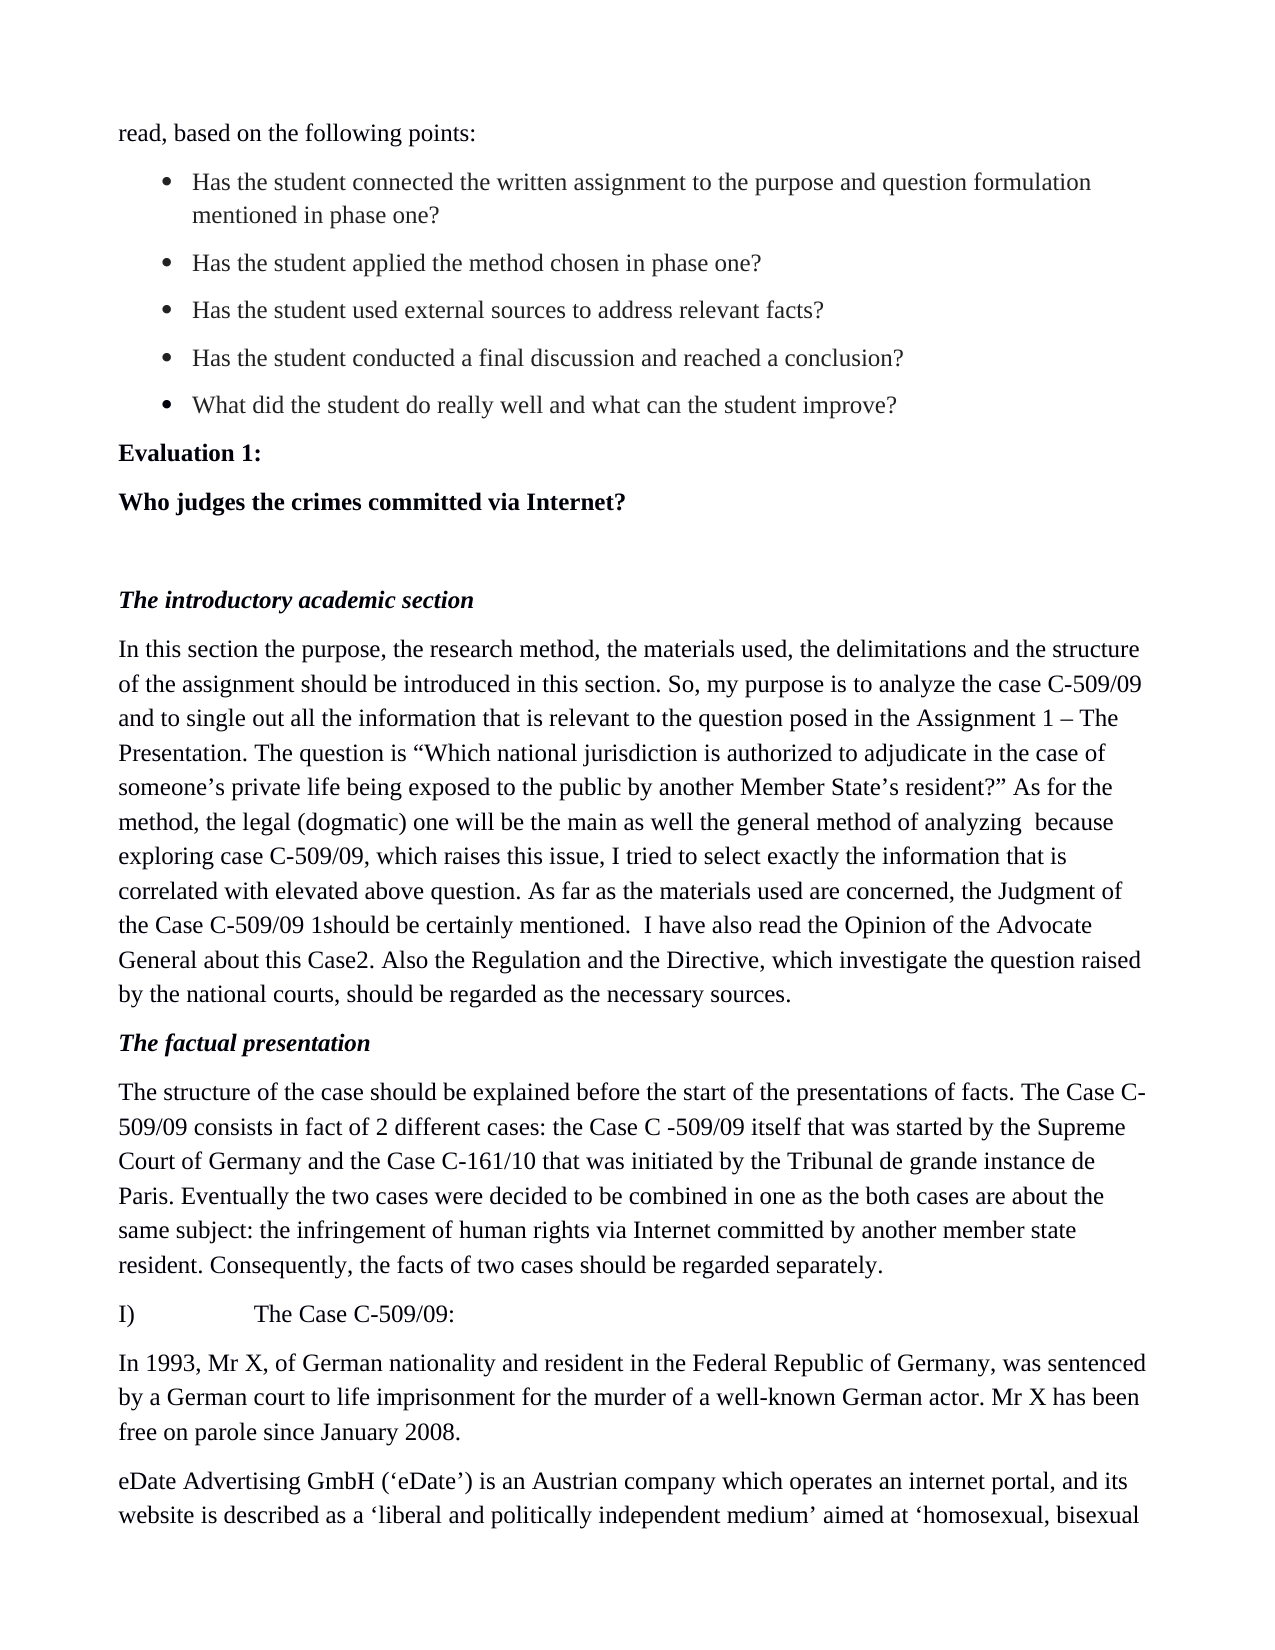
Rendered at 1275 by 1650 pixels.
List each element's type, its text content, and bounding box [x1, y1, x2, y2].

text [118, 1466, 1157, 1529]
text In 1993, Mr X, of German nationality and resident in the Federal Republic of Germany, was sentenced by a German court to life imprisonment for the murder of a well-known German actor. Mr X has been free on parole since January 2008. [118, 1348, 1157, 1446]
list What did the student do really well and what can the student improve? [162, 391, 1157, 419]
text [118, 118, 1157, 147]
text The factual presentation [118, 1028, 1157, 1057]
list Has the student conducted a final discussion and reached a conclusion? [162, 343, 1157, 372]
text I) The Case C-509/09: [118, 1299, 1157, 1328]
text Evaluation 1: [118, 438, 1157, 467]
text The structure of the case should be explained before the start of the presentations of facts. The Case C-509/09 consists in fact of 2 different cases: the Case C -509/09 itself that was started by the Supreme Court of Germany and the Case C-161/10 that was initiated by the Tribunal de grande instance de Paris. Eventually the two cases were decided to be combined in one as the both cases are about the same subject: the infringement of human rights via Internet committed by another member state resident. Consequently, the facts of two cases should be regarded separately. [118, 1077, 1157, 1278]
text In this section the purpose, the research method, the materials used, the delimitations and the structure of the assignment should be introduced in this section. So, my purpose is to analyze the case C-509/09 and to single out all the information that is relevant to the question posed in the Assignment 1 – The Presentation. The question is “Which national jurisdiction is authorized to adjudicate in the case of someone’s private life being exposed to the public by another Member State’s resident?” As for the method, the legal (dogmatic) one will be the main as well the general method of analyzing because exploring case C-509/09, which raises this issue, I tried to select exactly the information that is correlated with elevated above question. As far as the materials used are concerned, the Judgment of the Case C-509/09 1should be certainly mentioned. I have also read the Opinion of the Advocate General about this Case2. Also the Regulation and the Directive, which investigate the question raised by the national courts, should be regarded as the necessary sources. [118, 634, 1157, 1008]
text Who judges the crimes committed via Internet? [118, 487, 1157, 516]
list Has the student connected the written assignment to the purpose and question formulation mentioned in phase one? [162, 167, 1157, 229]
list Has the student applied the method chosen in phase one? [162, 248, 1157, 277]
text The introductory academic section [118, 585, 1157, 614]
list Has the student used external sources to address relevant facts? [162, 295, 1157, 324]
